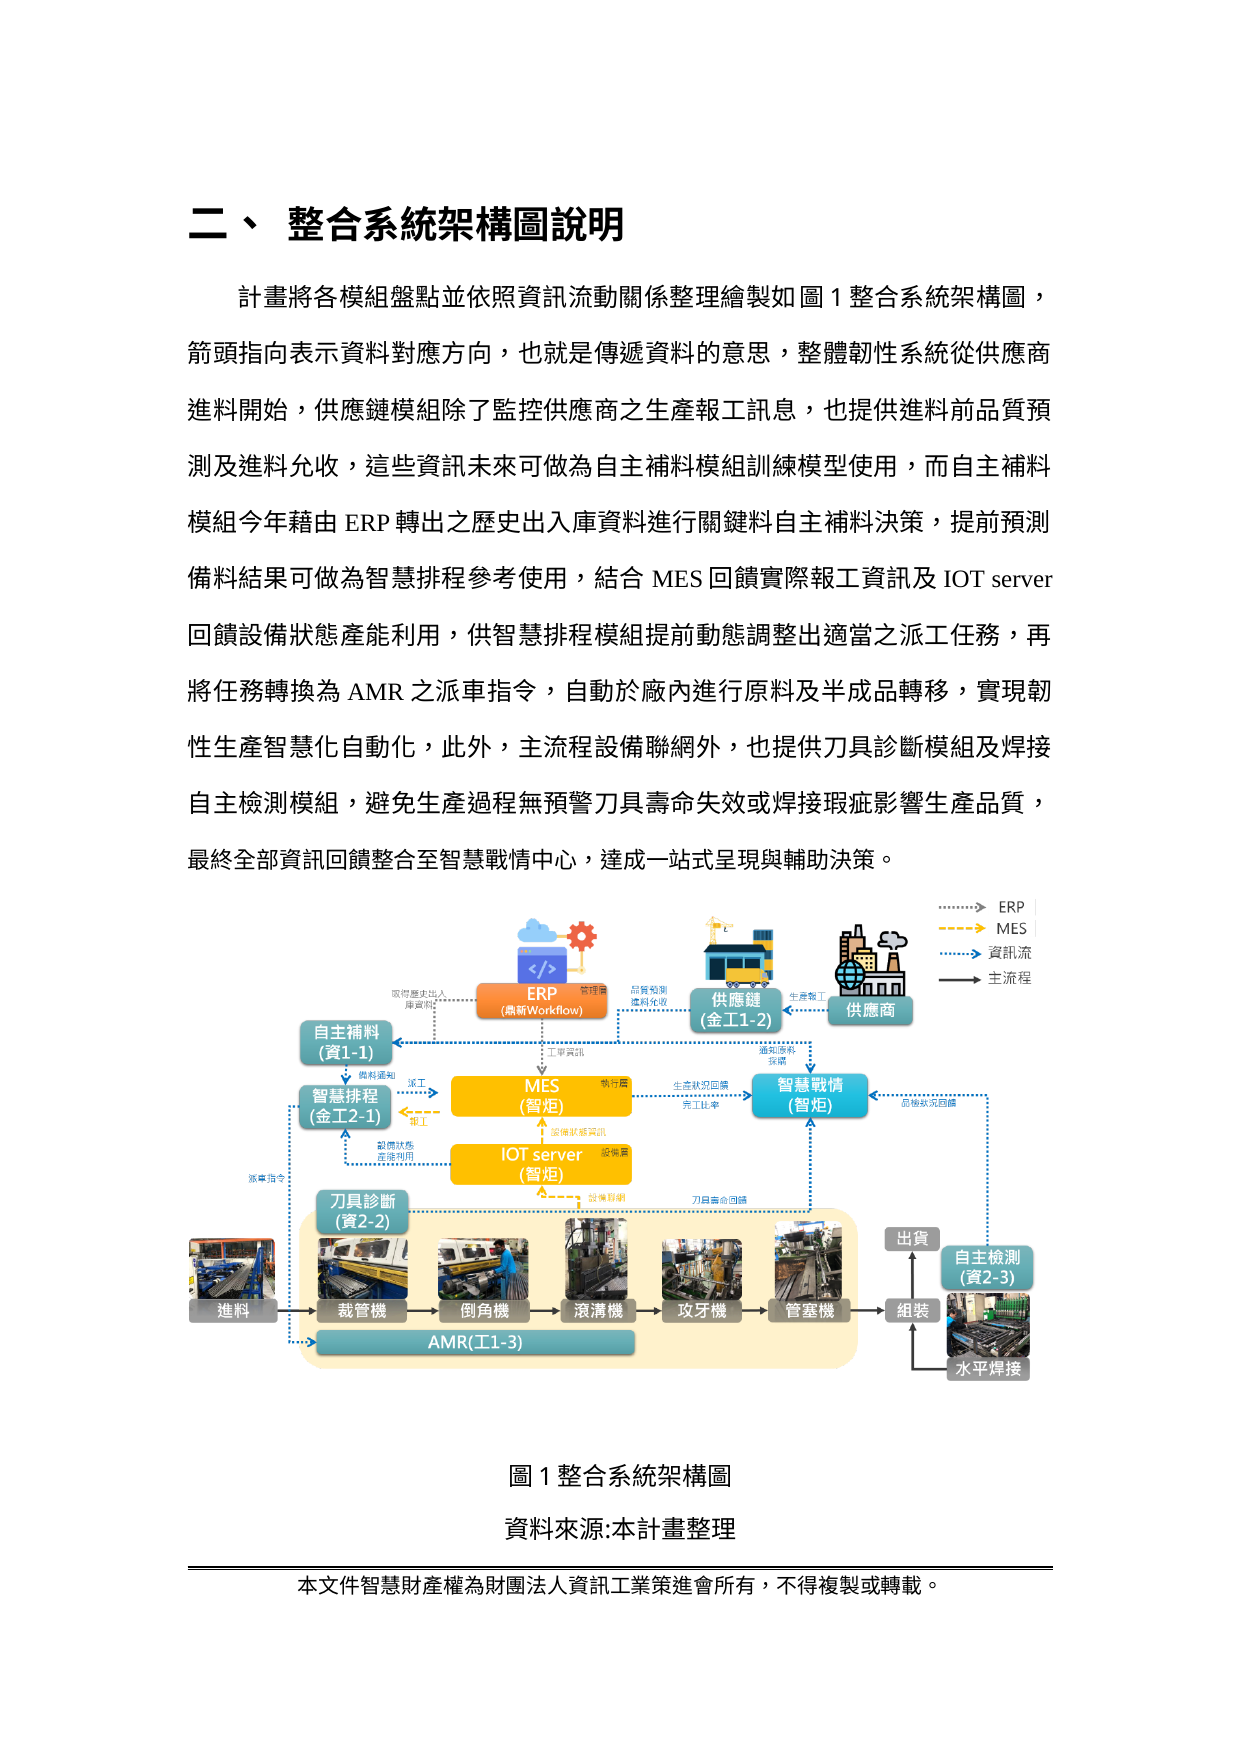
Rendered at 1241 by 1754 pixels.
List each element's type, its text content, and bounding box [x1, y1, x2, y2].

text 計畫將各模組盤點並依照資訊流動關係整理繪製如圖1整合系統架構圖，箭頭指向表示資料對應方向，也就是傳遞資料的意思，整體韌性系統從供應商進料開始，供應鏈模組除了監控供應商之生產報工訊息，也提供進料前品質預測及進料允收，這些資訊未來可做為自主補料模組訓練模型使用，而自主補料模組今年藉由ERP轉出之歷史出入庫資料進行關鍵料自主補料決策，提前預測備料結果可做為智慧排程參考使用，結合MES回饋實際報工資訊及IOT server回饋設備狀態產能利用，供智慧排程模組提前動態調整出適當之派工任務，再將任務轉換為AMR之派車指令，自動於廠內進行原料及半成品轉移，實現韌性生產智慧化自動化，此外，主流程設備聯網外，也提供刀具診斷模組及焊接自主檢測模組，避免生產過程無預警刀具壽命失效或焊接瑕疵影響生產品質，最終全部資訊回饋整合至智慧戰情中心，達成一站式呈現與輔助決策。 [187, 277, 1053, 877]
text 資料來源:本計畫整理 [187, 1518, 1053, 1543]
text 圖1整合系統架構圖 [187, 1456, 1053, 1493]
picture [187, 893, 1053, 1422]
subtitle 整合系統架構圖說明 [187, 183, 1053, 258]
